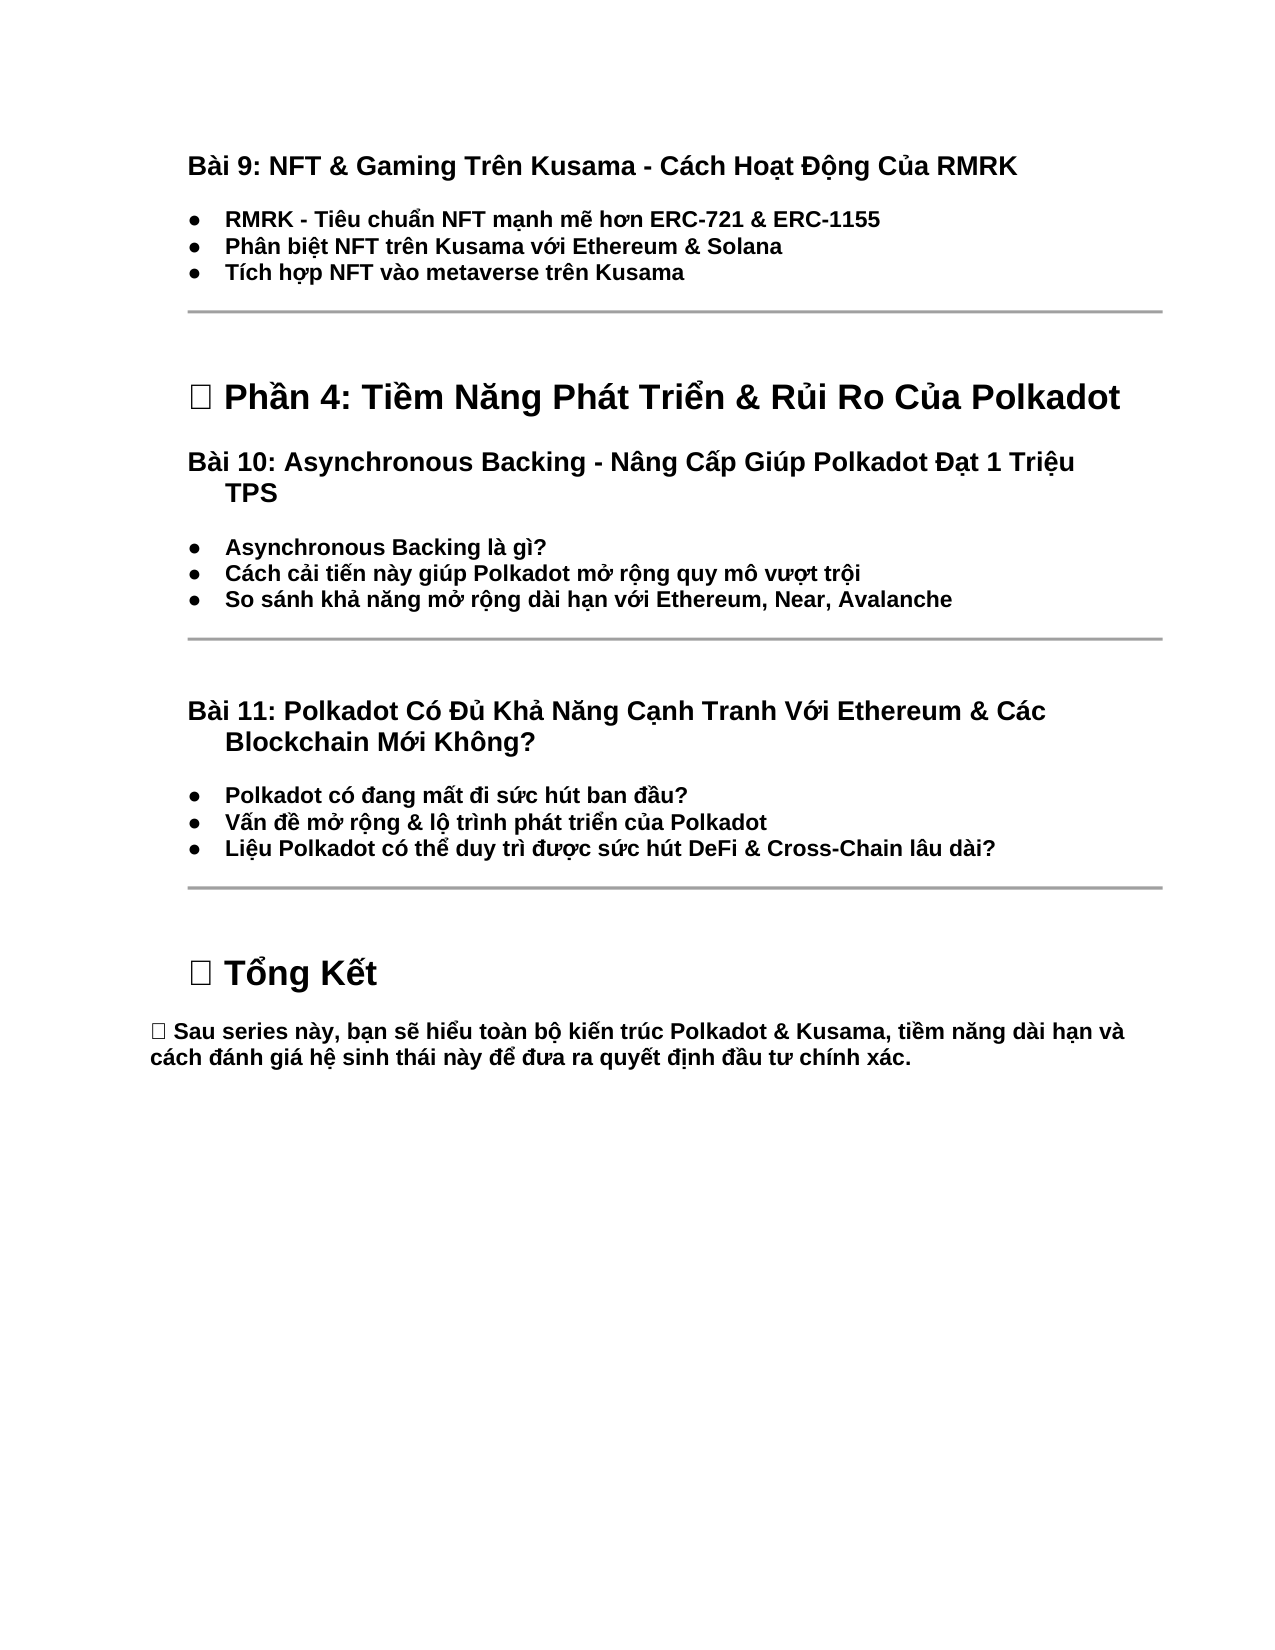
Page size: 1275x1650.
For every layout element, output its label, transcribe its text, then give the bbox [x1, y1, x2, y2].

list Phân biệt NFT trên Kusama với Ethereum & Solana [187, 233, 1125, 259]
list Vấn đề mở rộng & lộ trình phát triển của Polkadot [187, 809, 1125, 835]
subtitle 📌 Phần 4: Tiềm Năng Phát Triển & Rủi Ro Của Polkadot [187, 376, 1125, 417]
list Asynchronous Backing là gì? [187, 533, 1125, 560]
subtitle Bài 10: Asynchronous Backing - Nâng Cấp Giúp Polkadot Đạt 1 Triệu TPS [187, 446, 1125, 508]
subtitle 📌 Tổng Kết [187, 952, 1125, 993]
subtitle Bài 11: Polkadot Có Đủ Khả Năng Cạnh Tranh Với Ethereum & Các Blockchain Mới Không? [187, 695, 1125, 757]
list RMRK - Tiêu chuẩn NFT mạnh mẽ hơn ERC-721 & ERC-1155 [187, 206, 1125, 233]
list Cách cải tiến này giúp Polkadot mở rộng quy mô vượt trội [187, 560, 1125, 586]
list Tích hợp NFT vào metaverse trên Kusama [187, 259, 1125, 285]
text 🔥 Sau series này, bạn sẽ hiểu toàn bộ kiến trúc Polkadot & Kusama, tiềm năng dài hạn và cách đánh giá hệ sinh thái này để đưa ra quyết định đầu tư chính xác. [150, 1018, 1125, 1071]
list So sánh khả năng mở rộng dài hạn với Ethereum, Near, Avalanche [187, 586, 1125, 612]
list Polkadot có đang mất đi sức hút ban đầu? [187, 782, 1125, 809]
list Liệu Polkadot có thể duy trì được sức hút DeFi & Cross-Chain lâu dài? [187, 835, 1125, 861]
subtitle Bài 9: NFT & Gaming Trên Kusama - Cách Hoạt Động Của RMRK [187, 150, 1125, 181]
